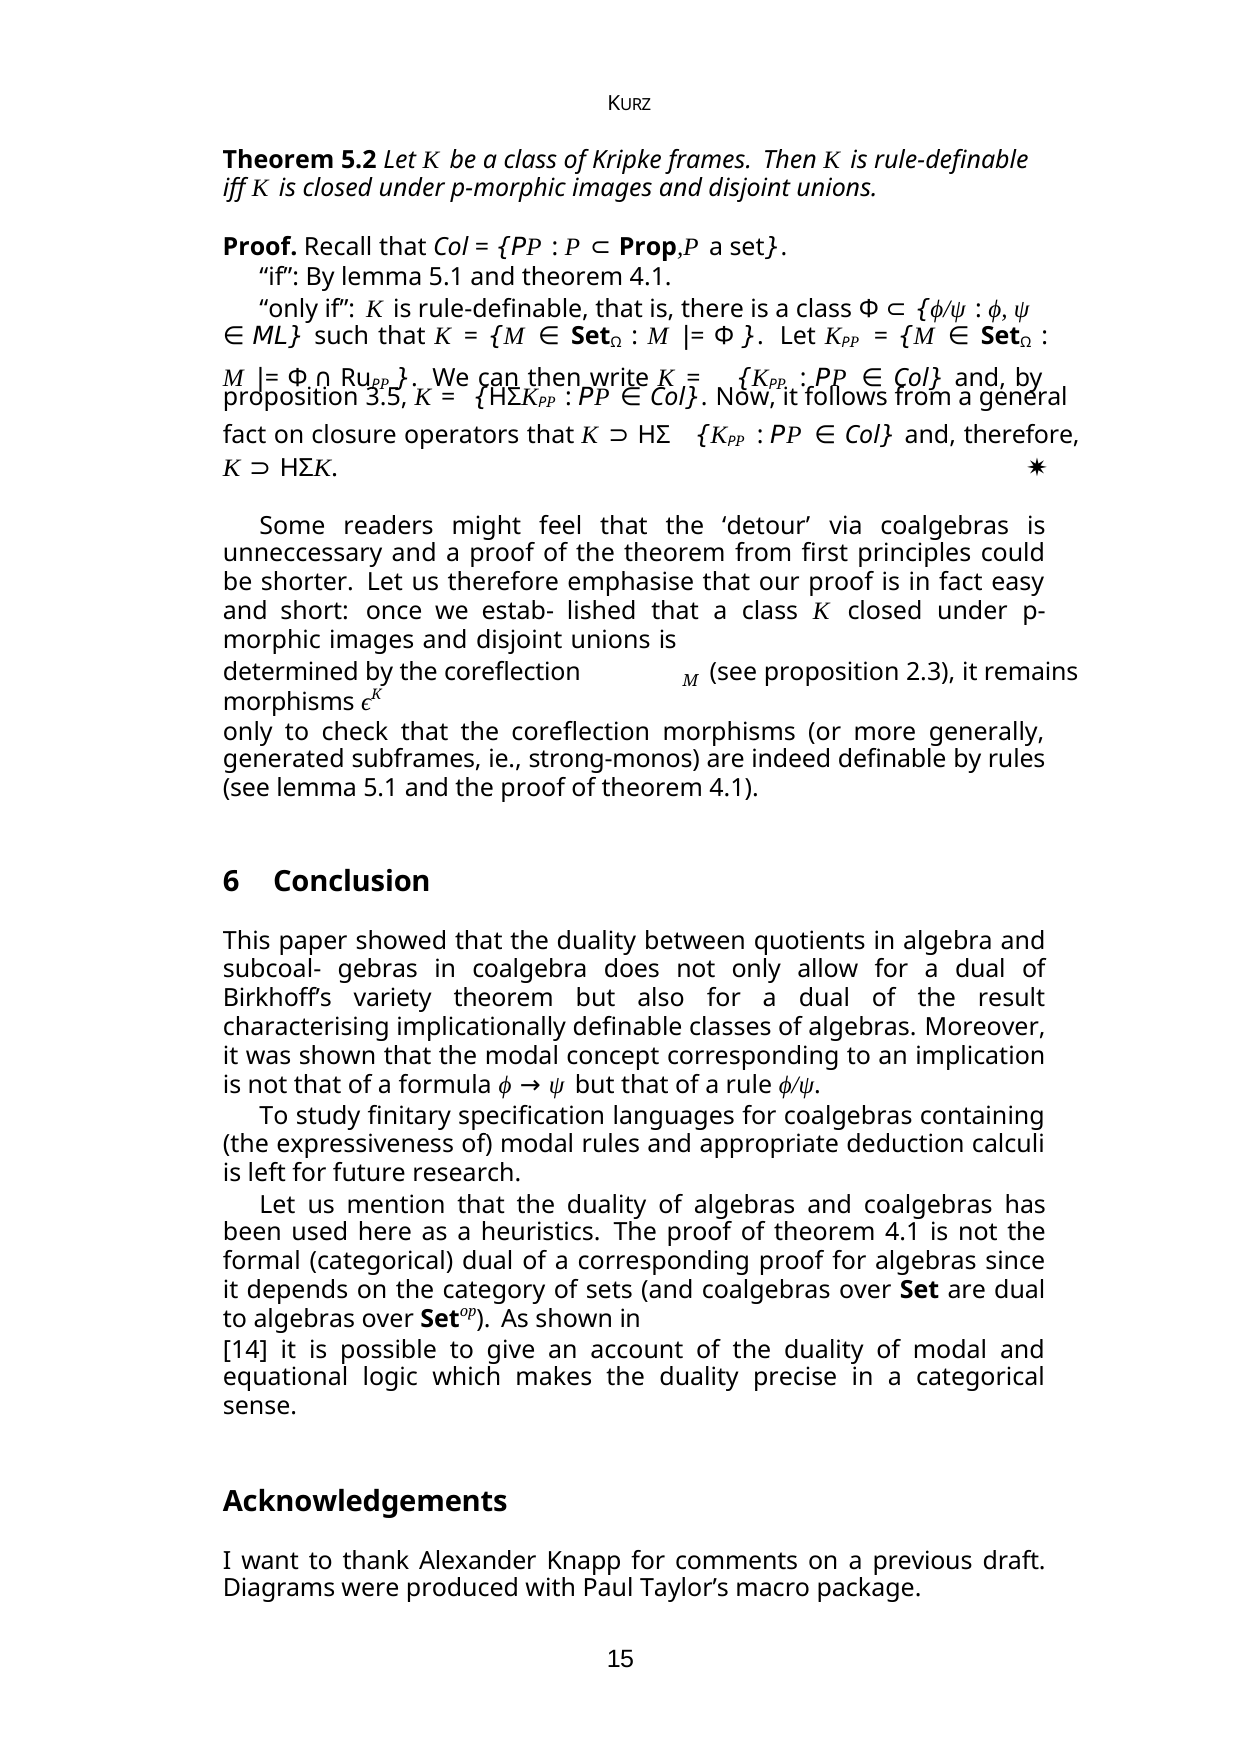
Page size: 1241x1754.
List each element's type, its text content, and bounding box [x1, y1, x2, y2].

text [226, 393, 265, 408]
text K ⊃ HΣK. ✷ [223, 450, 1084, 483]
text M |= Φ ∩ RuPP }. We can then write K = {KPP : PP ∈ Col} and, by [223, 362, 1084, 393]
text Some readers might feel that the ‘detour’ via coalgebras is unneccessary and a proof of the theorem from first principles could be shorter. Let us therefore emphasise that our proof is in fact easy and short: once we estab- lished that a class K closed under p-morphic images and disjoint unions is [223, 511, 1046, 656]
text fact on closure operators that K ⊃ HΣ {KPP : PP ∈ Col} and, therefore, [223, 417, 1084, 450]
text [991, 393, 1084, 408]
text only to check that the coreflection morphisms (or more generally, generated subframes, ie., strong-monos) are indeed definable by rules (see lemma 5.1 and the proof of theorem 4.1). [223, 717, 1046, 804]
text Let us mention that the duality of algebras and coalgebras has been used here as a heuristics. The proof of theorem 4.1 is not the formal (categorical) dual of a corresponding proof for algebras since it depends on the category of sets (and coalgebras over Set are dual to algebras over Setop). As shown in [223, 1190, 1046, 1335]
subtitle Conclusion [223, 861, 1084, 900]
text (see proposition 2.3), it remains [709, 656, 1084, 686]
text Theorem 5.2 Let K be a class of Kripke frames. Then K is rule-deﬁnable iff K is closed under p-morphic images and disjoint unions. [222, 145, 1050, 203]
text “only if”: K is rule-definable, that is, there is a class Φ ⊂ {ϕ/ψ : ϕ, ψ ∈ ML} such that K = {M ∈ SetΩ : M |= Φ }. Let KPP = {M ∈ SetΩ : [223, 295, 1050, 362]
text I want to thank Alexander Knapp for comments on a previous draft. Diagrams were produced with Paul Taylor’s macro package. [223, 1546, 1046, 1604]
text To study finitary specification languages for coalgebras containing (the expressiveness of) modal rules and appropriate deduction calculi is left for future research. [223, 1102, 1046, 1188]
text This paper showed that the duality between quotients in algebra and subcoal- gebras in coalgebra does not only allow for a dual of Birkhoff’s variety theorem but also for a dual of the result characterising implicationally definable classes of algebras. Moreover, it was shown that the modal concept corresponding to an implication is not that of a formula ϕ → ψ but that of a rule ϕ/ψ. [223, 927, 1046, 1100]
text Proof. Recall that Col = {PP : P ⊂ Prop,P a set}. “if”: By lemma 5.1 and theorem 4.1. [222, 231, 832, 293]
text [14] it is possible to give an account of the duality of modal and equational logic which makes the duality precise in a categorical sense. [223, 1335, 1046, 1422]
text proposition 3.5, K = {HΣKPP : PP ∈ Col}. Now, it follows from a general [691, 393, 989, 408]
subtitle Acknowledgements [223, 1480, 1084, 1520]
text determined by the coreflection morphisms ϵK [223, 656, 698, 717]
